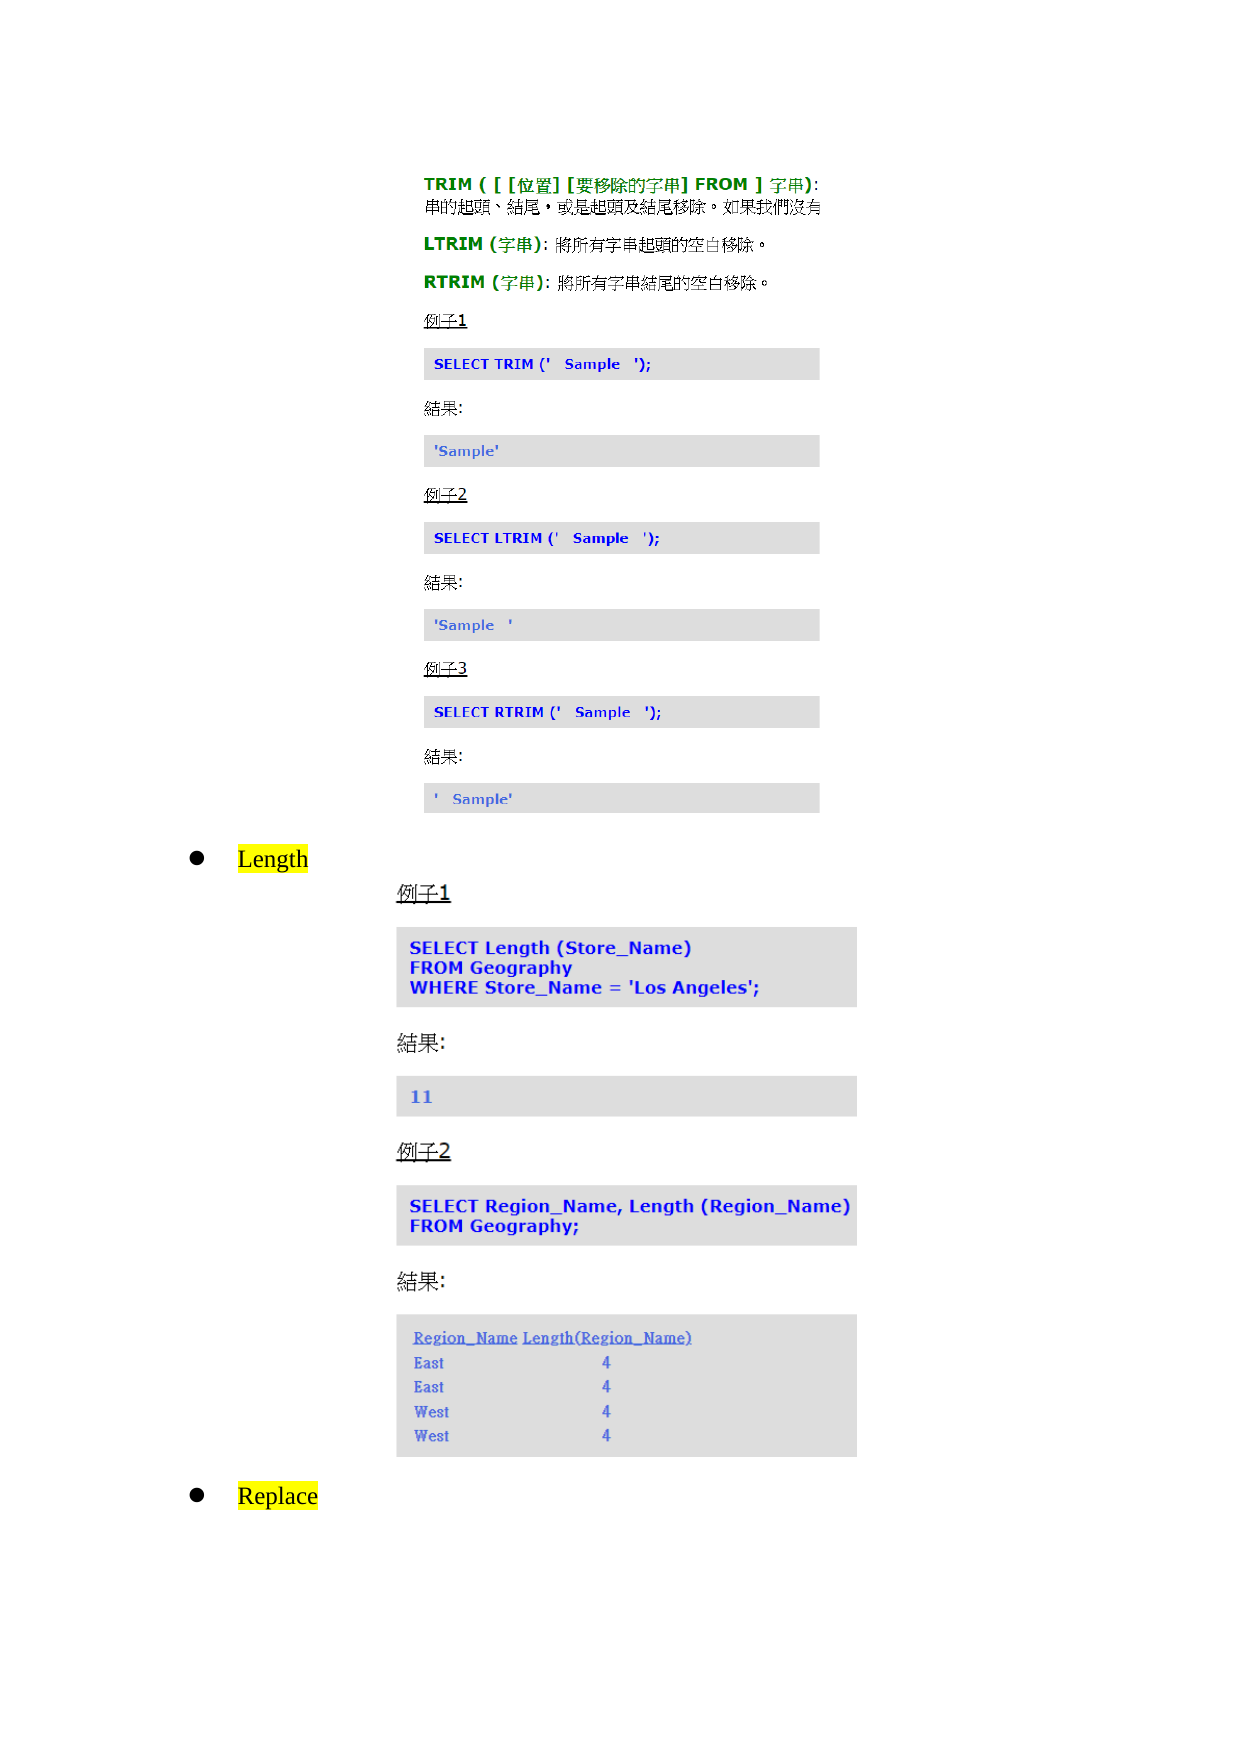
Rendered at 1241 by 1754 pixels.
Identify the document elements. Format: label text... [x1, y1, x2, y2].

list Length [187, 839, 1053, 877]
picture [383, 877, 857, 1457]
list Replace [187, 1477, 1053, 1514]
picture [420, 164, 820, 813]
